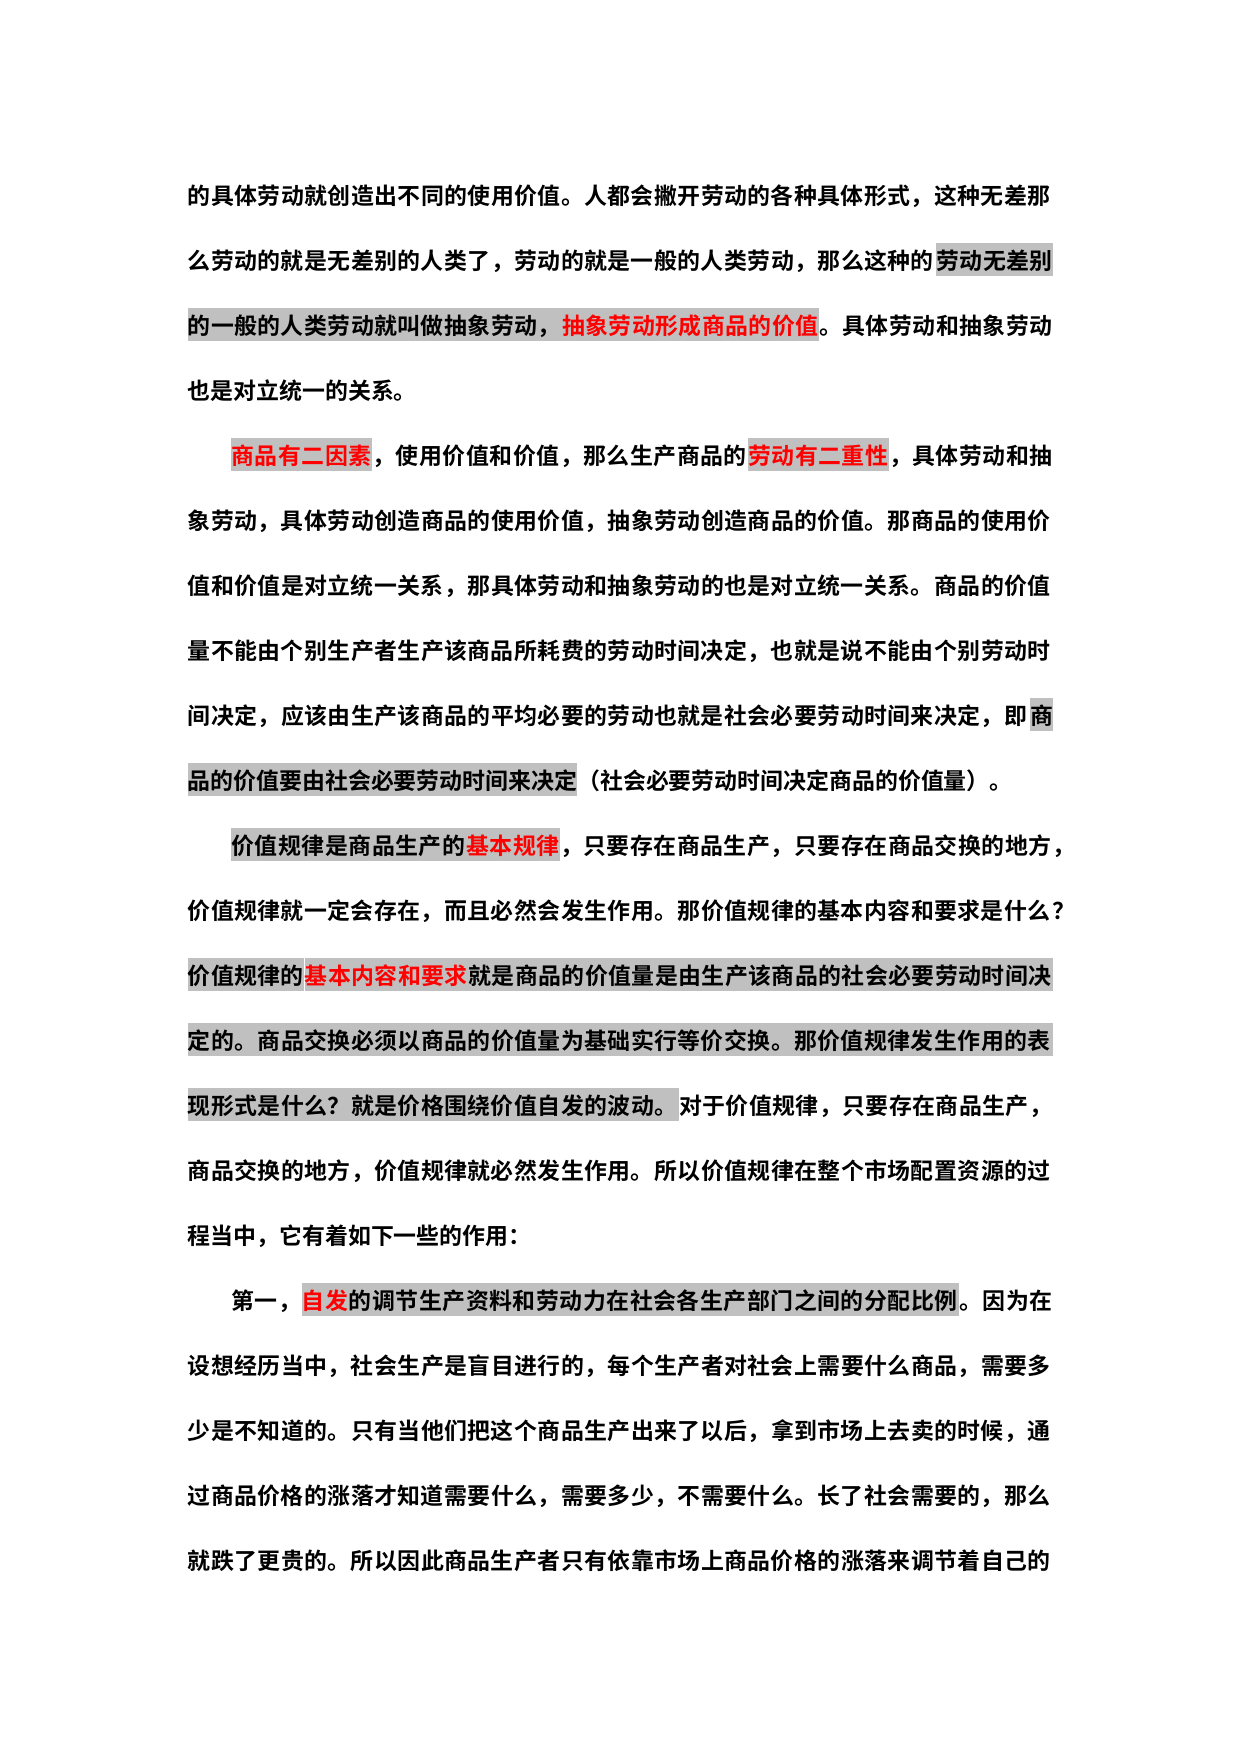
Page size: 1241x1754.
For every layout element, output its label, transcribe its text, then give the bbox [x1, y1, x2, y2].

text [187, 162, 1053, 422]
text 商品有二因素，使用价值和价值，那么生产商品的劳动有二重性，具体劳动和抽象劳动，具体劳动创造商品的使用价值，抽象劳动创造商品的价值。那商品的使用价值和价值是对立统一关系，那具体劳动和抽象劳动的也是对立统一关系。商品的价值量不能由个别生产者生产该商品所耗费的劳动时间决定，也就是说不能由个别劳动时间决定，应该由生产该商品的平均必要的劳动也就是社会必要劳动时间来决定，即商品的价值要由社会必要劳动时间来决定（社会必要劳动时间决定商品的价值量）。 [187, 422, 1053, 812]
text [187, 1267, 1053, 1592]
text 价值规律是商品生产的基本规律，只要存在商品生产，只要存在商品交换的地方，价值规律就一定会存在，而且必然会发生作用。那价值规律的基本内容和要求是什么？价值规律的基本内容和要求就是商品的价值量是由生产该商品的社会必要劳动时间决定的。商品交换必须以商品的价值量为基础实行等价交换。那价值规律发生作用的表现形式是什么？就是价格围绕价值自发的波动。对于价值规律，只要存在商品生产，商品交换的地方，价值规律就必然发生作用。所以价值规律在整个市场配置资源的过程当中，它有着如下一些的作用： [187, 812, 1053, 1267]
